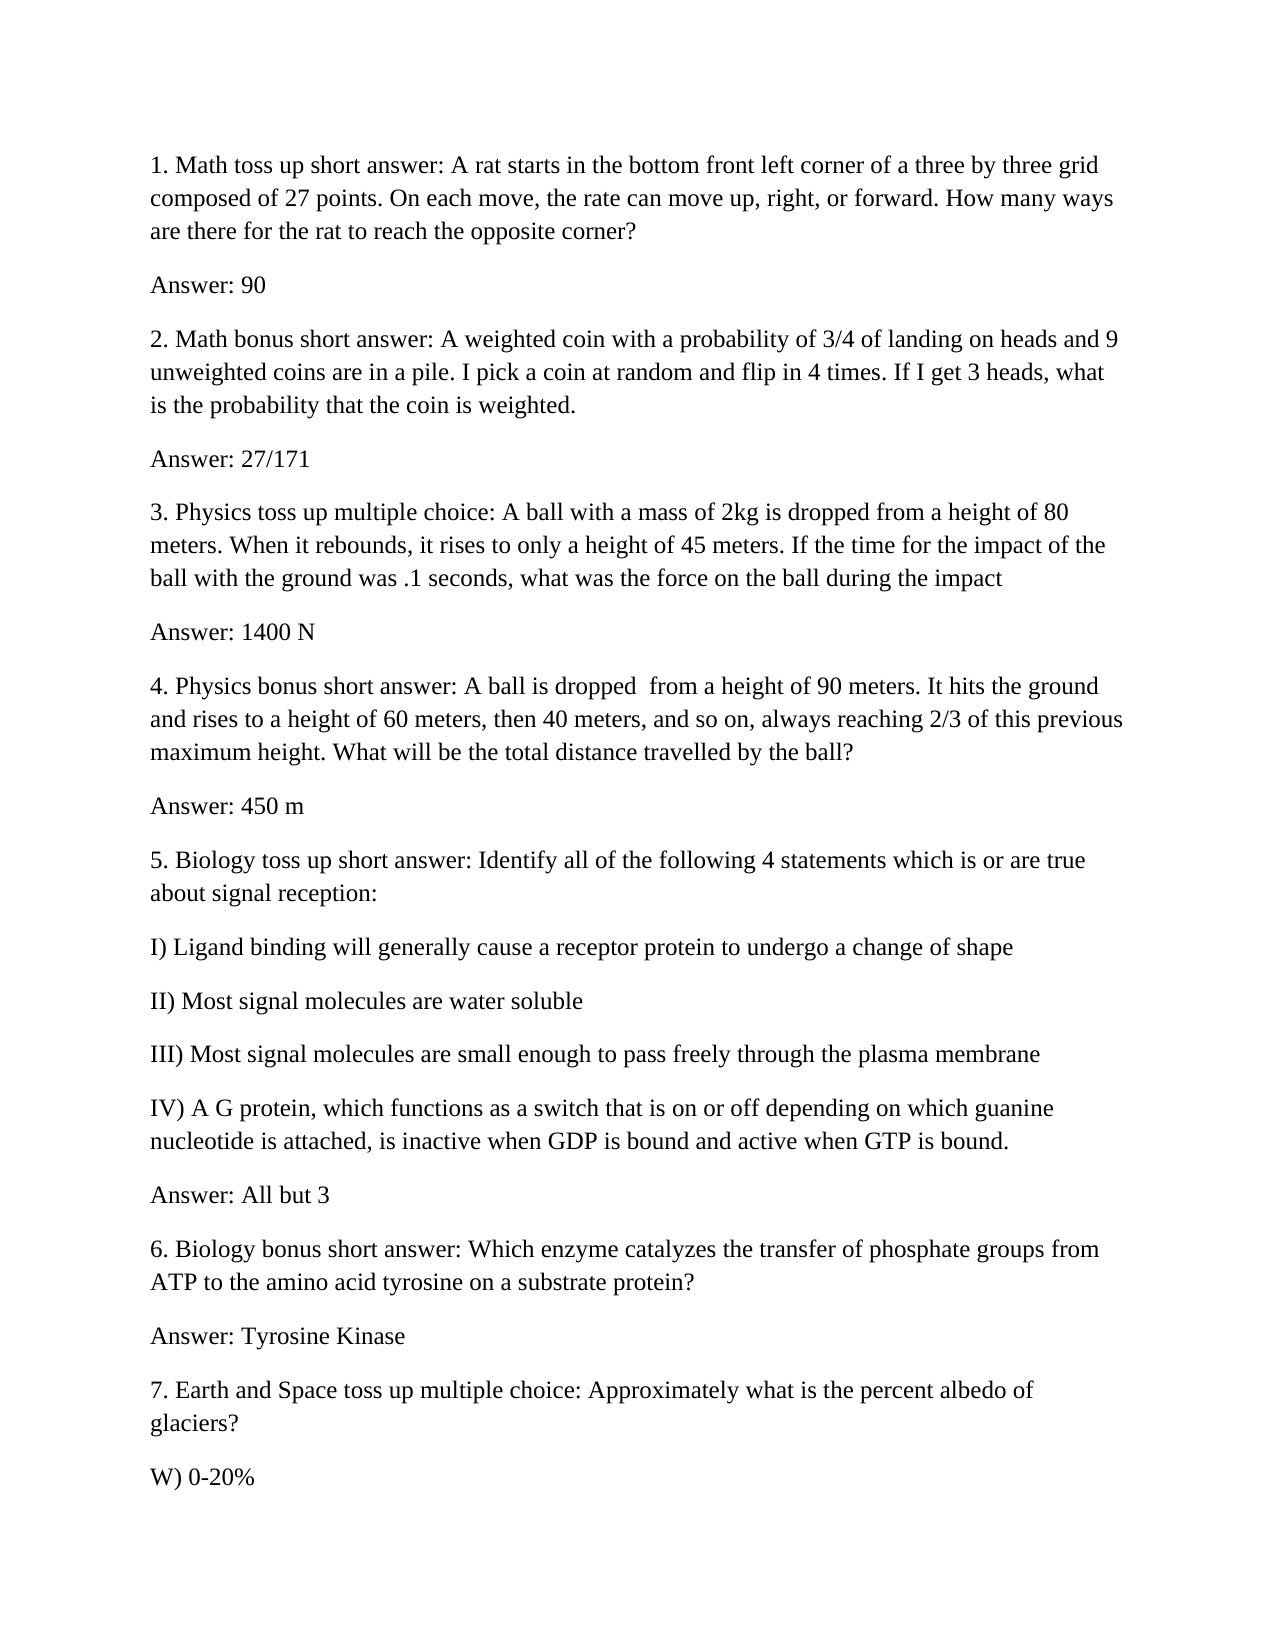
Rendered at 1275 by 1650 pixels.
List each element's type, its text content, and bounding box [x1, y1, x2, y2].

text 4. Physics bonus short answer: A ball is dropped from a height of 90 meters. It hits the ground and rises to a height of 60 meters, then 40 meters, and so on, always reaching 2/3 of this previous maximum height. What will be the total distance travelled by the ball? [150, 671, 1125, 766]
text 5. Biology toss up short answer: Identify all of the following 4 statements which is or are true about signal reception: [150, 845, 1125, 907]
text 1. Math toss up short answer: A rat starts in the bottom front left corner of a three by three grid composed of 27 points. On each move, the rate can move up, right, or forward. How many ways are there for the rat to reach the opposite corner? [150, 150, 1125, 245]
text 2. Math bonus short answer: A weighted coin with a probability of 3/4 of landing on heads and 9 unweighted coins are in a pile. I pick a coin at random and flip in 4 times. If I get 3 heads, what is the probability that the coin is weighted. [150, 324, 1125, 418]
text Answer: 450 m [150, 791, 1125, 820]
text I) Ligand binding will generally cause a receptor protein to undergo a change of shape [150, 932, 1125, 961]
text Answer: All but 3 [150, 1180, 1125, 1209]
text 3. Physics toss up multiple choice: A ball with a mass of 2kg is dropped from a height of 80 meters. When it rebounds, it rises to only a height of 45 meters. If the time for the impact of the ball with the ground was .1 seconds, what was the force on the ball during the impact [150, 497, 1125, 592]
text Answer: 90 [150, 270, 1125, 299]
text Answer: Tyrosine Kinase [150, 1321, 1125, 1350]
text 7. Earth and Space toss up multiple choice: Approximately what is the percent albedo of glaciers? [150, 1375, 1125, 1437]
text III) Most signal molecules are small enough to pass freely through the plasma membrane [150, 1039, 1125, 1068]
text Answer: 1400 N [150, 617, 1125, 646]
text II) Most signal molecules are water soluble [150, 986, 1125, 1014]
text W) 0-20% [150, 1462, 1125, 1491]
text Answer: 27/171 [150, 444, 1125, 472]
text 6. Biology bonus short answer: Which enzyme catalyzes the transfer of phosphate groups from ATP to the amino acid tyrosine on a substrate protein? [150, 1234, 1125, 1296]
text IV) A G protein, which functions as a switch that is on or off depending on which guanine nucleotide is attached, is inactive when GDP is bound and active when GTP is bound. [150, 1093, 1125, 1155]
